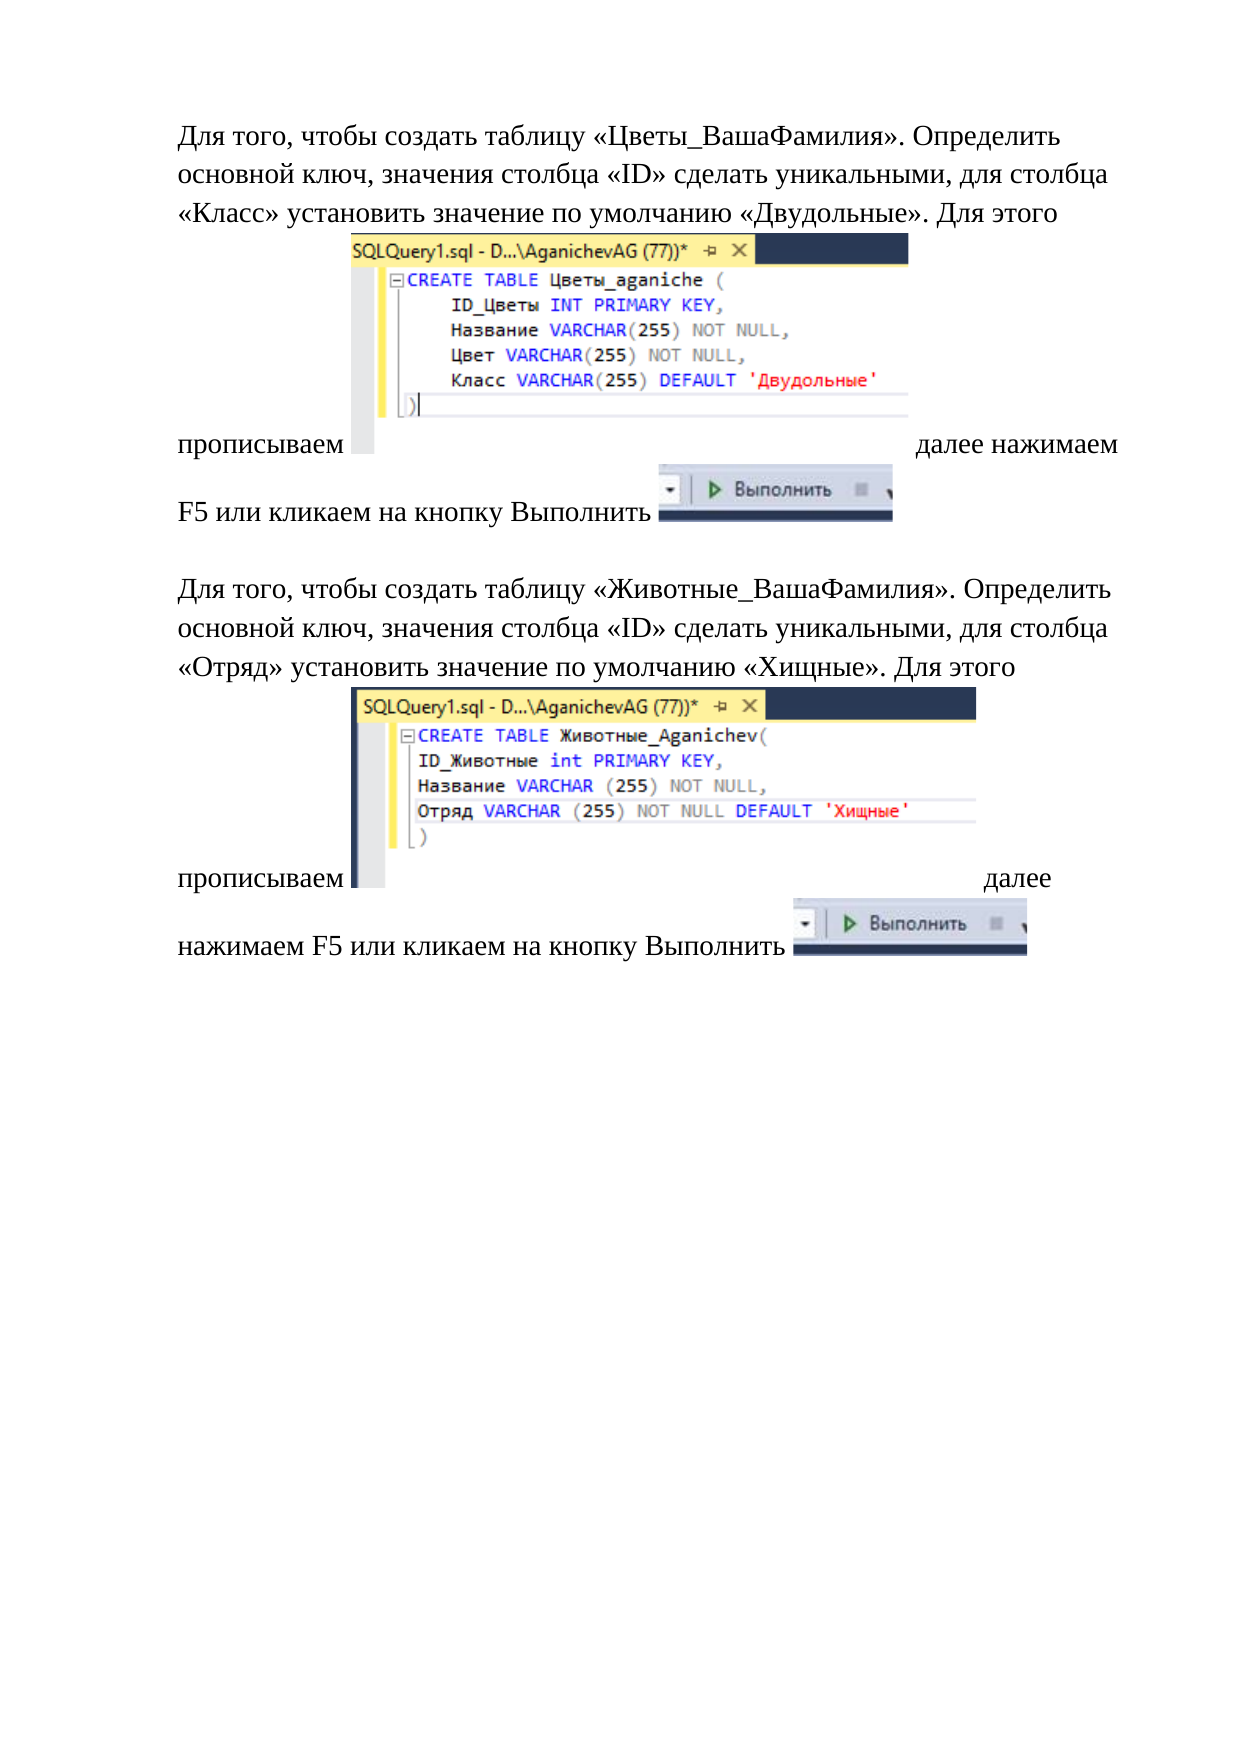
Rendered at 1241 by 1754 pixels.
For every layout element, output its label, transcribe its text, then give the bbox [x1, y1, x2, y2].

picture [351, 687, 977, 888]
picture [658, 464, 893, 522]
picture [793, 898, 1028, 956]
picture [351, 233, 909, 454]
